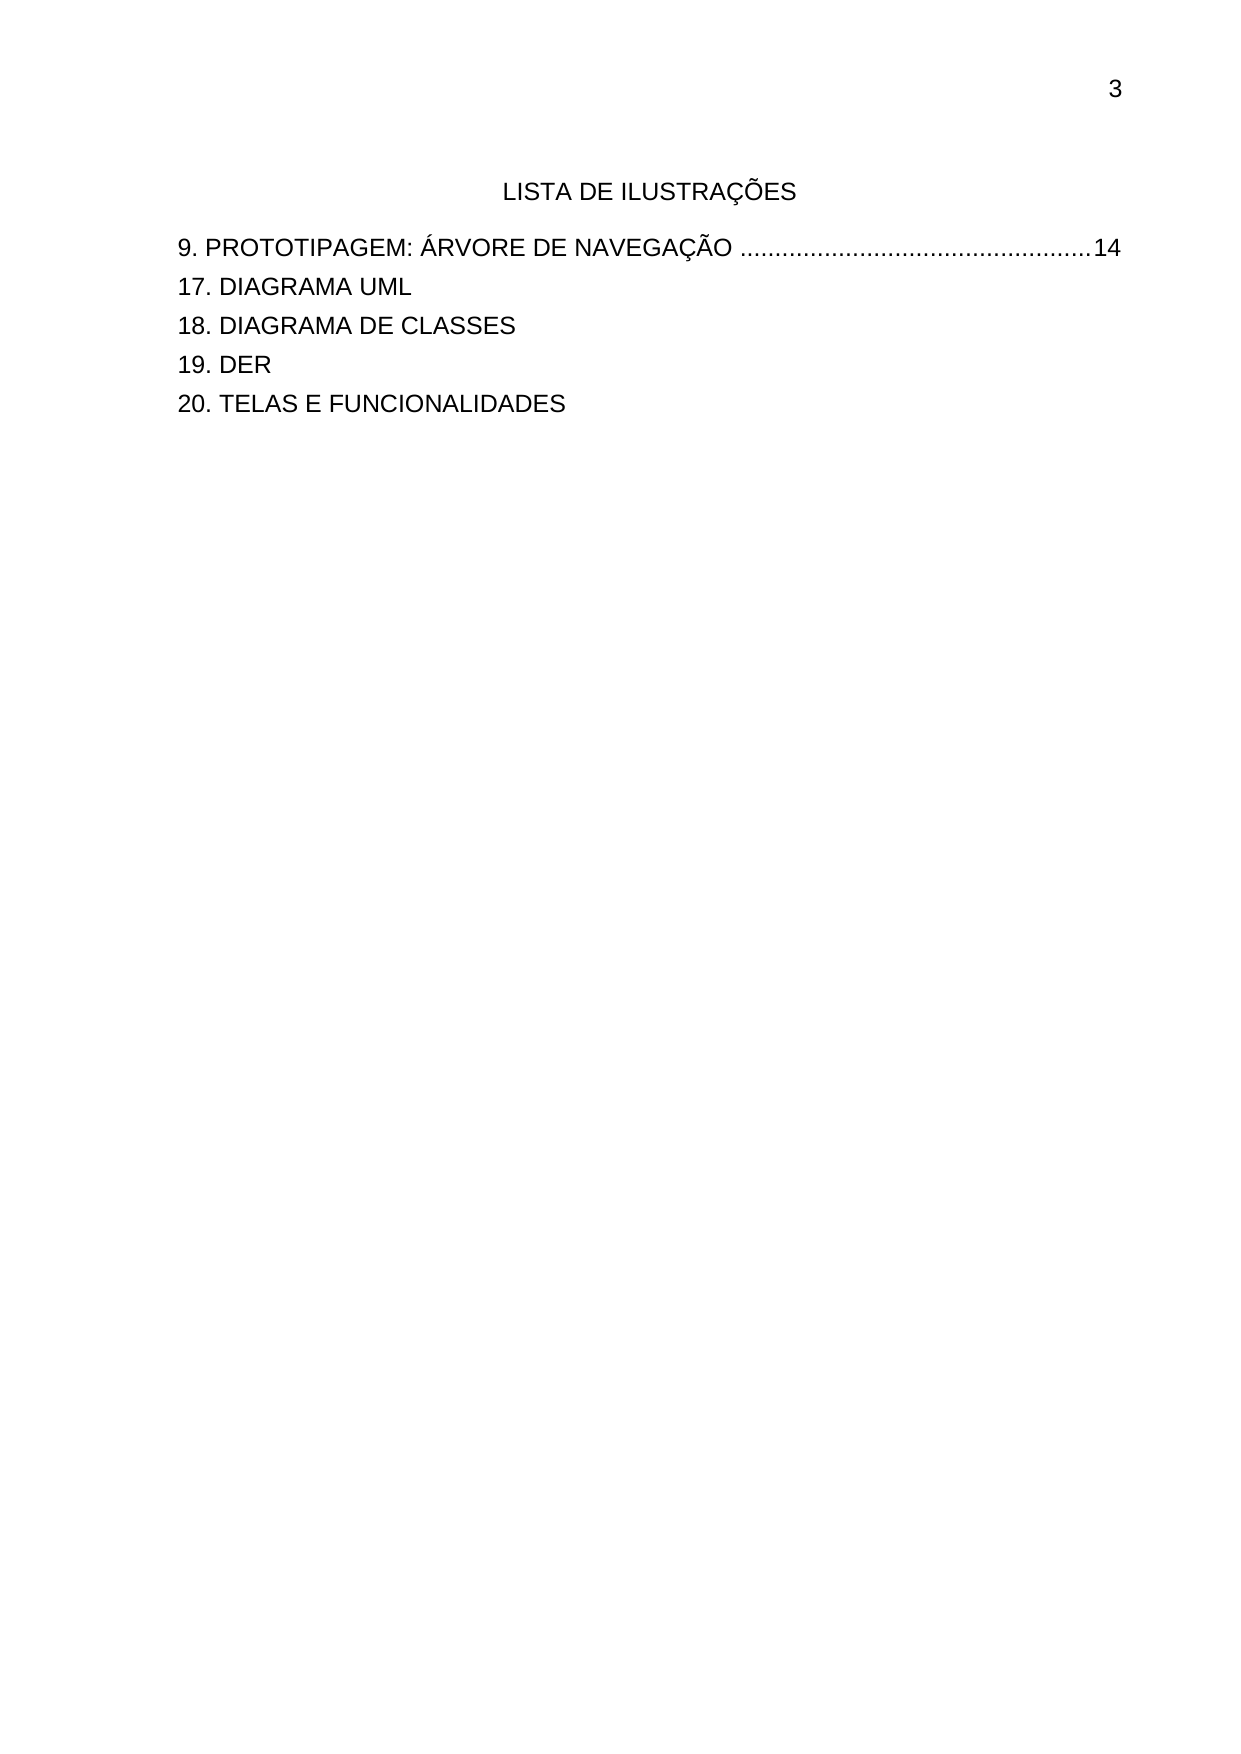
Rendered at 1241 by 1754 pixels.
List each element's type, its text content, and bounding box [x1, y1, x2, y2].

text 18. DIAGRAMA DE CLASSES 18 [177, 311, 1122, 340]
text 9. PROTOTIPAGEM: ÁRVORE DE NAVEGAÇÃO 14 [177, 233, 1122, 262]
text 20. TELAS E FUNCIONALIDADES 20 [177, 389, 1122, 418]
text LISTA DE ILUSTRAÇÕES [177, 177, 1122, 206]
text 19. DER 19 [177, 350, 1122, 379]
text 17. DIAGRAMA UML 16 [177, 272, 1122, 301]
